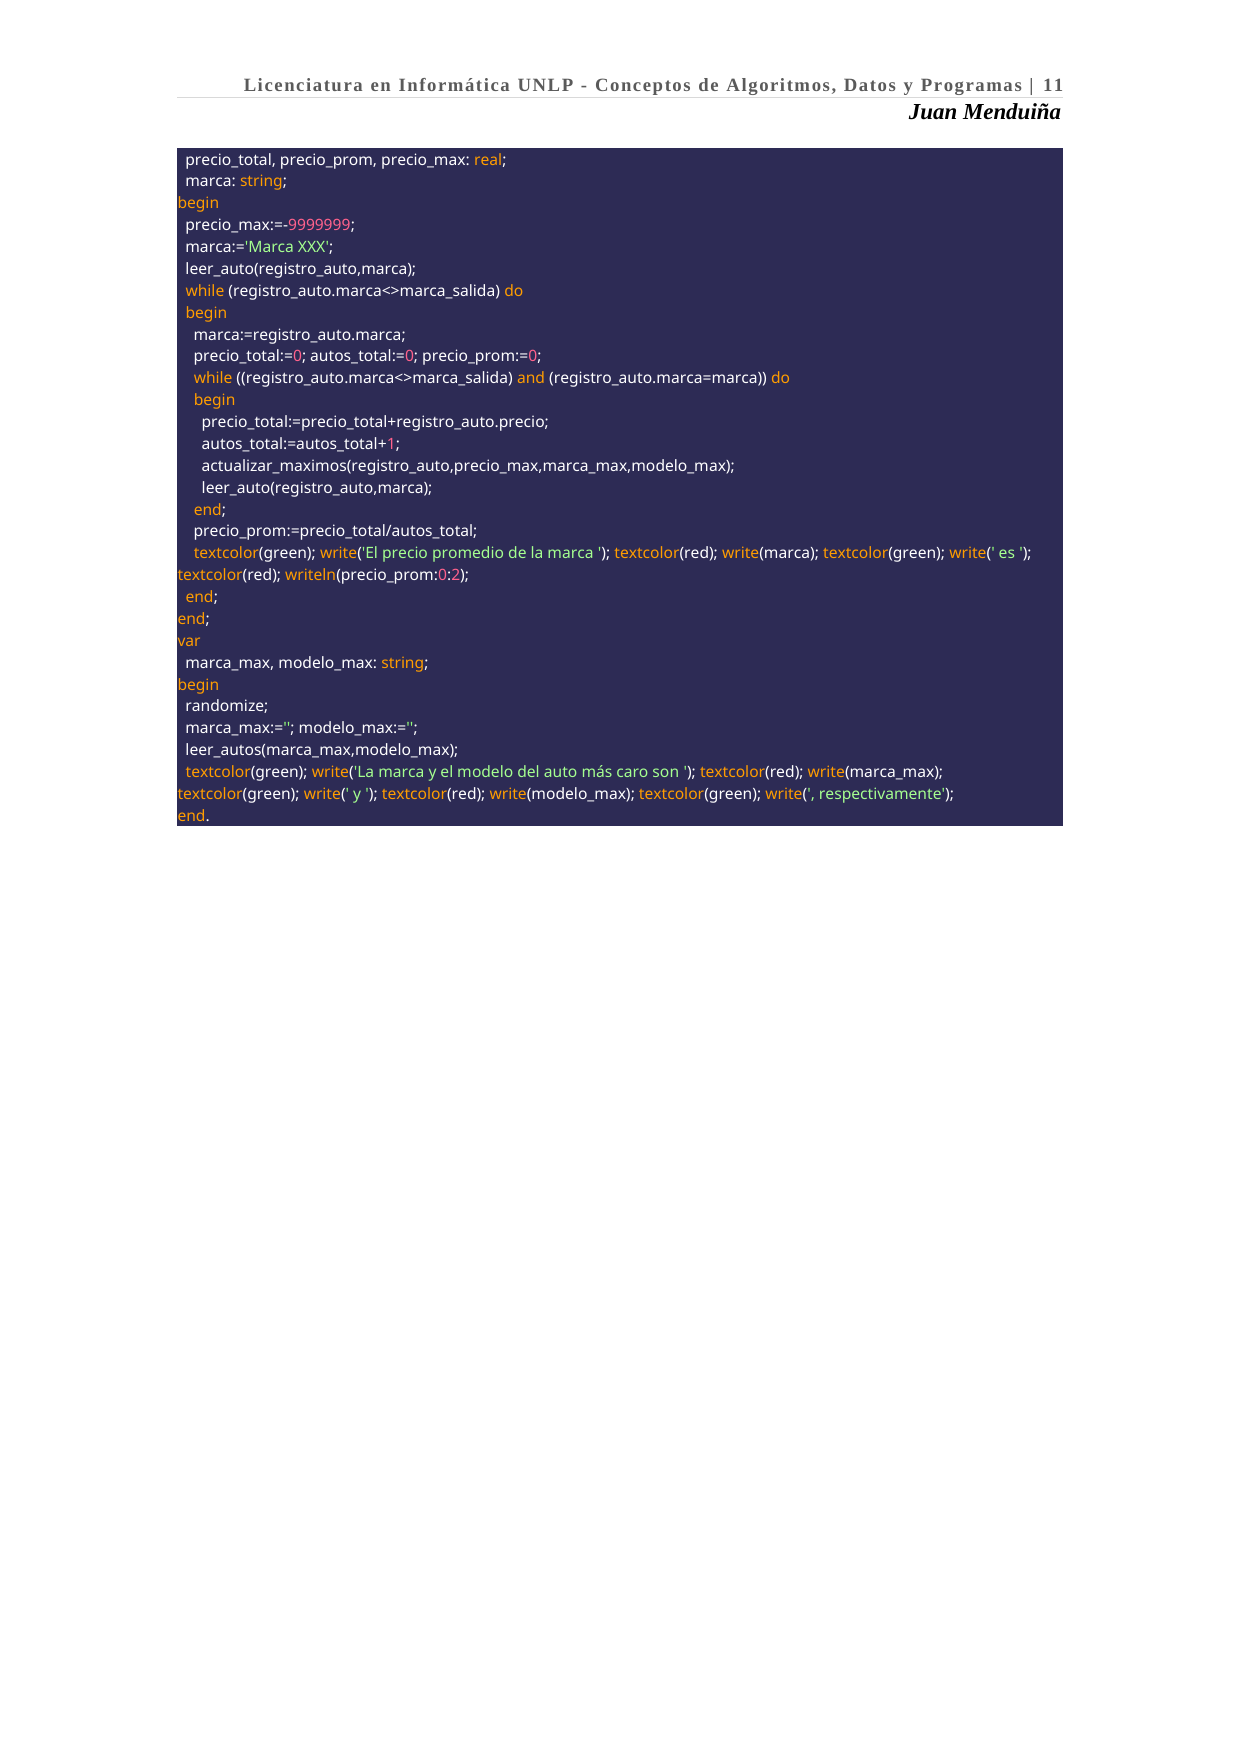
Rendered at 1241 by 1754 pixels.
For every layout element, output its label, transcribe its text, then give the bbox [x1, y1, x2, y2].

text begin [177, 191, 1063, 213]
text while ((registro_auto.marca<>marca_salida) and (registro_auto.marca=marca)) do [177, 366, 1063, 388]
text marca: string; [177, 169, 1063, 191]
text leer_autos(marca_max,modelo_max); [177, 738, 1063, 760]
text randomize; [177, 694, 1063, 716]
text marca:='Marca XXX'; [177, 235, 1063, 257]
text precio_total:=0; autos_total:=0; precio_prom:=0; [177, 344, 1063, 366]
text leer_auto(registro_auto,marca); [177, 257, 1063, 279]
text marca_max:=''; modelo_max:=''; [177, 716, 1063, 738]
text precio_prom:=precio_total/autos_total; [177, 519, 1063, 541]
text precio_total, precio_prom, precio_max: real; [177, 148, 1063, 169]
text precio_max:=-9999999; [177, 213, 1063, 235]
text begin [177, 301, 1063, 323]
text actualizar_maximos(registro_auto,precio_max,marca_max,modelo_max); [177, 454, 1063, 476]
text begin [177, 388, 1063, 410]
text end. [177, 804, 1063, 826]
text marca_max, modelo_max: string; [177, 651, 1063, 673]
text leer_auto(registro_auto,marca); [177, 476, 1063, 498]
text textcolor(green); write('El precio promedio de la marca '); textcolor(red); write(marca); textcolor(green); write(' es '); textcolor(red); writeln(precio_prom:0:2); [177, 541, 1063, 585]
text precio_total:=precio_total+registro_auto.precio; [177, 410, 1063, 432]
text autos_total:=autos_total+1; [177, 432, 1063, 454]
text textcolor(green); write('La marca y el modelo del auto más caro son '); textcolor(red); write(marca_max); textcolor(green); write(' y '); textcolor(red); write(modelo_max); textcolor(green); write(', respectivamente'); [177, 760, 1063, 804]
text begin [177, 673, 1063, 694]
text var [177, 629, 1063, 651]
text while (registro_auto.marca<>marca_salida) do [177, 279, 1063, 301]
text end; [177, 585, 1063, 607]
text end; [177, 498, 1063, 519]
text marca:=registro_auto.marca; [177, 323, 1063, 344]
text end; [177, 607, 1063, 629]
